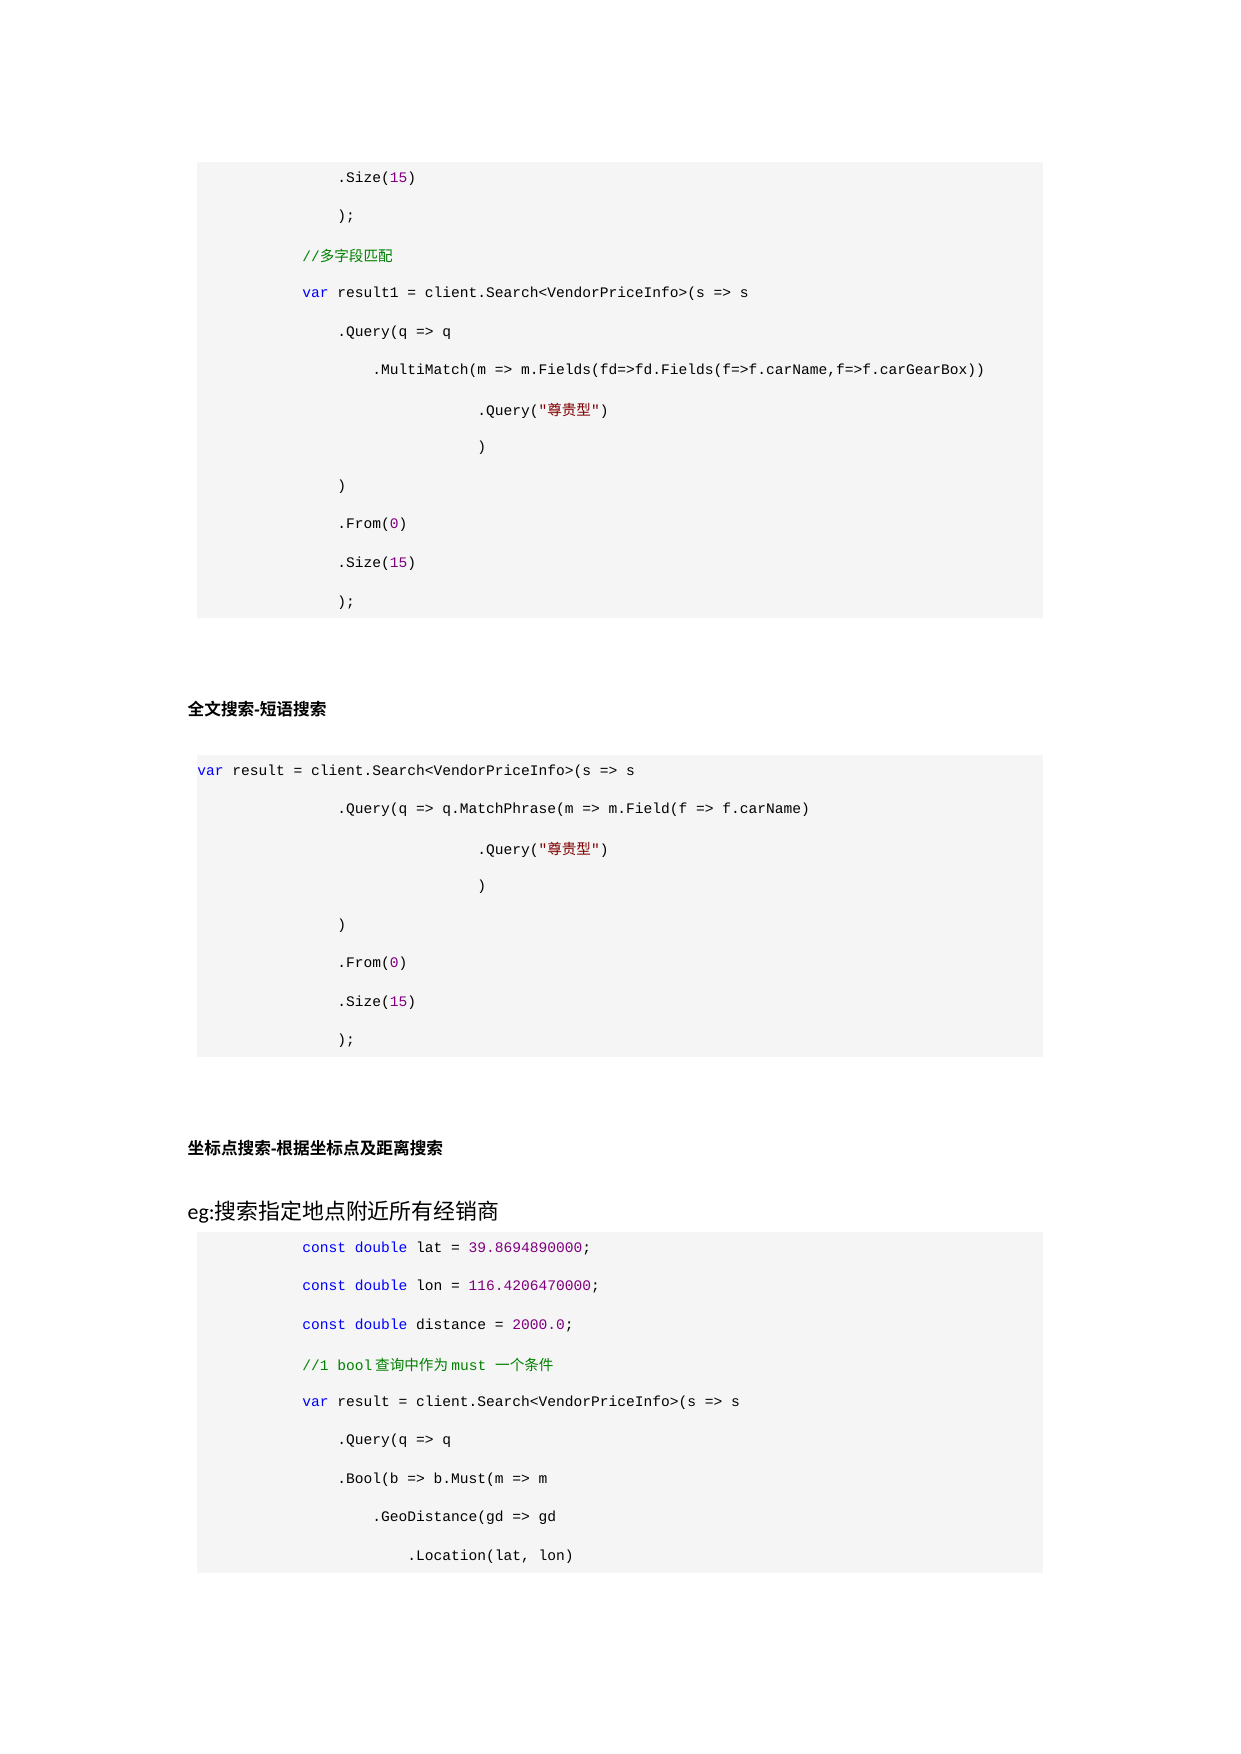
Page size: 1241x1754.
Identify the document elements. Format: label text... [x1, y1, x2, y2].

text .MultiMatch(m => m.Fields(fd=>fd.Fields(f=>f.carName,f=>f.carGearBox)) [197, 355, 1043, 387]
text const double lon = 116.4206470000; [197, 1271, 1043, 1303]
text ) [197, 432, 1043, 464]
text eg:搜索指定地点附近所有经销商 [187, 1193, 1053, 1226]
text ); [197, 586, 1043, 618]
text const double lat = 39.8694890000; [197, 1232, 1043, 1264]
text ) [197, 870, 1043, 903]
text ) [197, 909, 1043, 941]
text ); [197, 201, 1043, 233]
text .Size(15) [197, 162, 1043, 194]
text var result = client.Search<VendorPriceInfo>(s => s [197, 755, 1043, 787]
text .GeoDistance(gd => gd [197, 1502, 1043, 1534]
text .Query(q => q.MatchPhrase(m => m.Field(f => f.carName) [197, 793, 1043, 826]
subtitle 坐标点搜索-根据坐标点及距离搜索 [187, 1131, 1053, 1163]
text //1 bool查询中作为 must 一个条件 [197, 1348, 1043, 1380]
text //多字段匹配 [197, 239, 1043, 272]
text ); [197, 1024, 1043, 1057]
text .From(0) [197, 509, 1043, 541]
text var result1 = client.Search<VendorPriceInfo>(s => s [197, 278, 1043, 310]
text .Query("尊贵型") [197, 832, 1043, 864]
text var result = client.Search<VendorPriceInfo>(s => s [197, 1386, 1043, 1419]
text .Size(15) [197, 986, 1043, 1018]
text ) [197, 470, 1043, 503]
text .Query(q => q [197, 316, 1043, 349]
text .Query(q => q [197, 1425, 1043, 1457]
text .Location(lat, lon) [197, 1540, 1043, 1573]
text .Size(15) [197, 547, 1043, 580]
subtitle 全文搜索-短语搜索 [187, 692, 1053, 724]
text .Bool(b => b.Must(m => m [197, 1463, 1043, 1496]
text const double distance = 2000.0; [197, 1309, 1043, 1342]
text .Query("尊贵型") [197, 393, 1043, 426]
text .From(0) [197, 947, 1043, 980]
